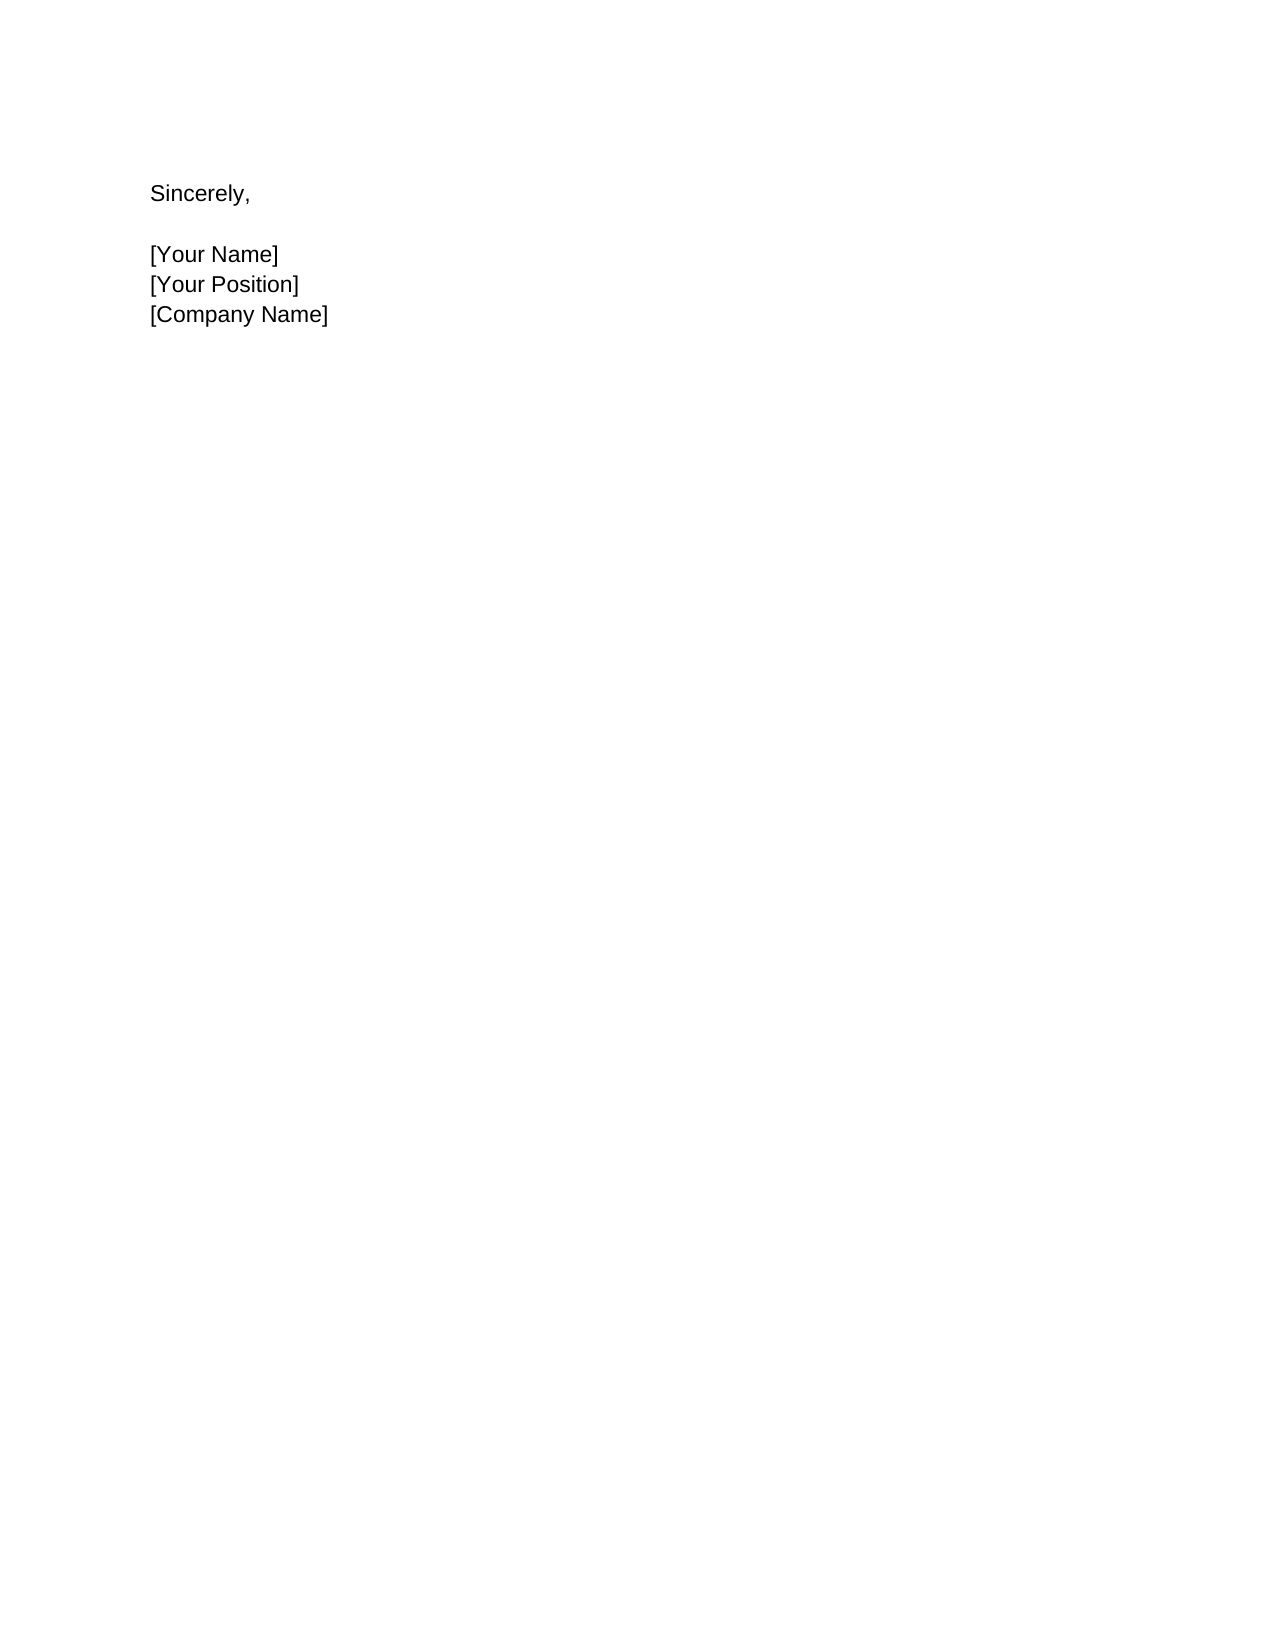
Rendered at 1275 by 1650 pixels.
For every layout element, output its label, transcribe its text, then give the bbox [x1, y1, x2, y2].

text [Your Name] [150, 241, 1125, 267]
text [Company Name] [150, 301, 1125, 327]
text [Your Position] [150, 271, 1125, 297]
text Sincerely, [150, 180, 1125, 207]
